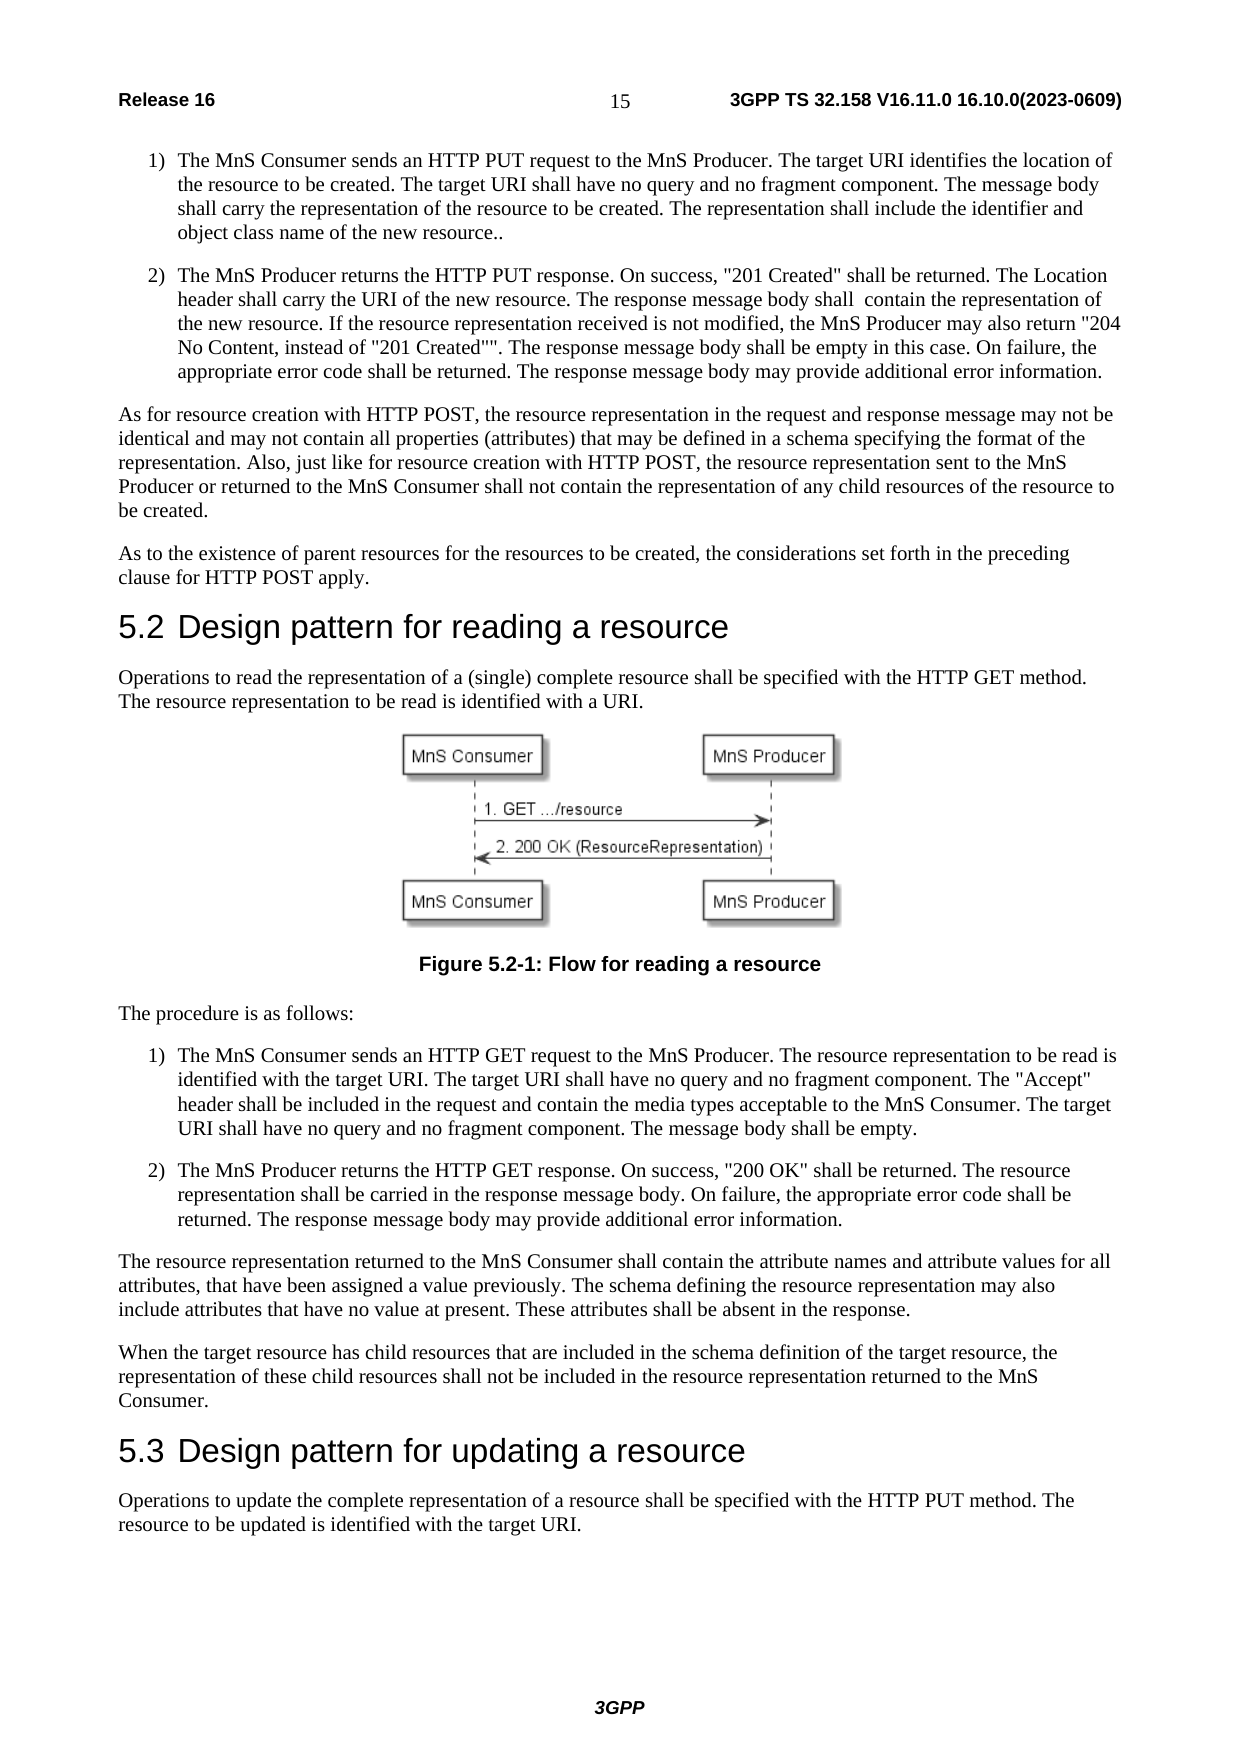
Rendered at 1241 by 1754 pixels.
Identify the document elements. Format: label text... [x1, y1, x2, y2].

text 1) The MnS Consumer sends an HTTP GET request to the MnS Producer. The resource representation to be read is identified with the target URI. The target URI shall have no query and no fragment component. The "Accept" header shall be included in the request and contain the media types acceptable to the MnS Consumer. The target URI shall have no query and no fragment component. The message body shall be empty. [148, 1043, 1122, 1139]
subtitle 5.2 Design pattern for reading a resource [118, 607, 1122, 646]
text Operations to update the complete representation of a resource shall be specified with the HTTP PUT method. The resource to be updated is identified with the target URI. [118, 1488, 1122, 1536]
text Operations to read the representation of a (single) complete resource shall be specified with the HTTP GET method. The resource representation to be read is identified with a URI. [118, 665, 1122, 713]
text The resource representation returned to the MnS Consumer shall contain the attribute names and attribute values for all attributes, that have been assigned a value previously. The schema defining the resource representation may also include attributes that have no value at present. These attributes shall be absent in the response. [118, 1249, 1122, 1321]
text The procedure is as follows: [118, 1001, 1122, 1024]
subtitle 5.3 Design pattern for updating a resource [118, 1431, 1122, 1469]
text 1) The MnS Consumer sends an HTTP PUT request to the MnS Producer. The target URI identifies the location of the resource to be created. The target URI shall have no query and no fragment component. The message body shall carry the representation of the resource to be created. The representation shall include the identifier and object class name of the new resource.. [148, 147, 1122, 244]
text As for resource creation with HTTP POST, the resource representation in the request and response message may not be identical and may not contain all properties (attributes) that may be defined in a schema specifying the format of the representation. Also, just like for resource creation with HTTP POST, the resource representation sent to the MnS Producer or returned to the MnS Consumer shall not contain the representation of any child resources of the resource to be created. [118, 402, 1122, 522]
text Figure 5.2-1: Flow for reading a resource [118, 952, 1122, 976]
picture [393, 731, 847, 933]
text 2) The MnS Producer returns the HTTP PUT response. On success, "201 Created" shall be returned. The Location header shall carry the URI of the new resource. The response message body shall contain the representation of the new resource. If the resource representation received is not modified, the MnS Producer may also return "204 No Content, instead of "201 Created"". The response message body shall be empty in this case. On failure, the appropriate error code shall be returned. The response message body may provide additional error information. [148, 262, 1122, 383]
text As to the existence of parent resources for the resources to be created, the considerations set forth in the preceding clause for HTTP POST apply. [118, 541, 1122, 589]
text When the target resource has child resources that are included in the schema definition of the target resource, the representation of these child resources shall not be included in the resource representation returned to the MnS Consumer. [118, 1340, 1122, 1412]
text 2) The MnS Producer returns the HTTP GET response. On success, "200 OK" shall be returned. The resource representation shall be carried in the response message body. On failure, the appropriate error code shall be returned. The response message body may provide additional error information. [148, 1158, 1122, 1231]
